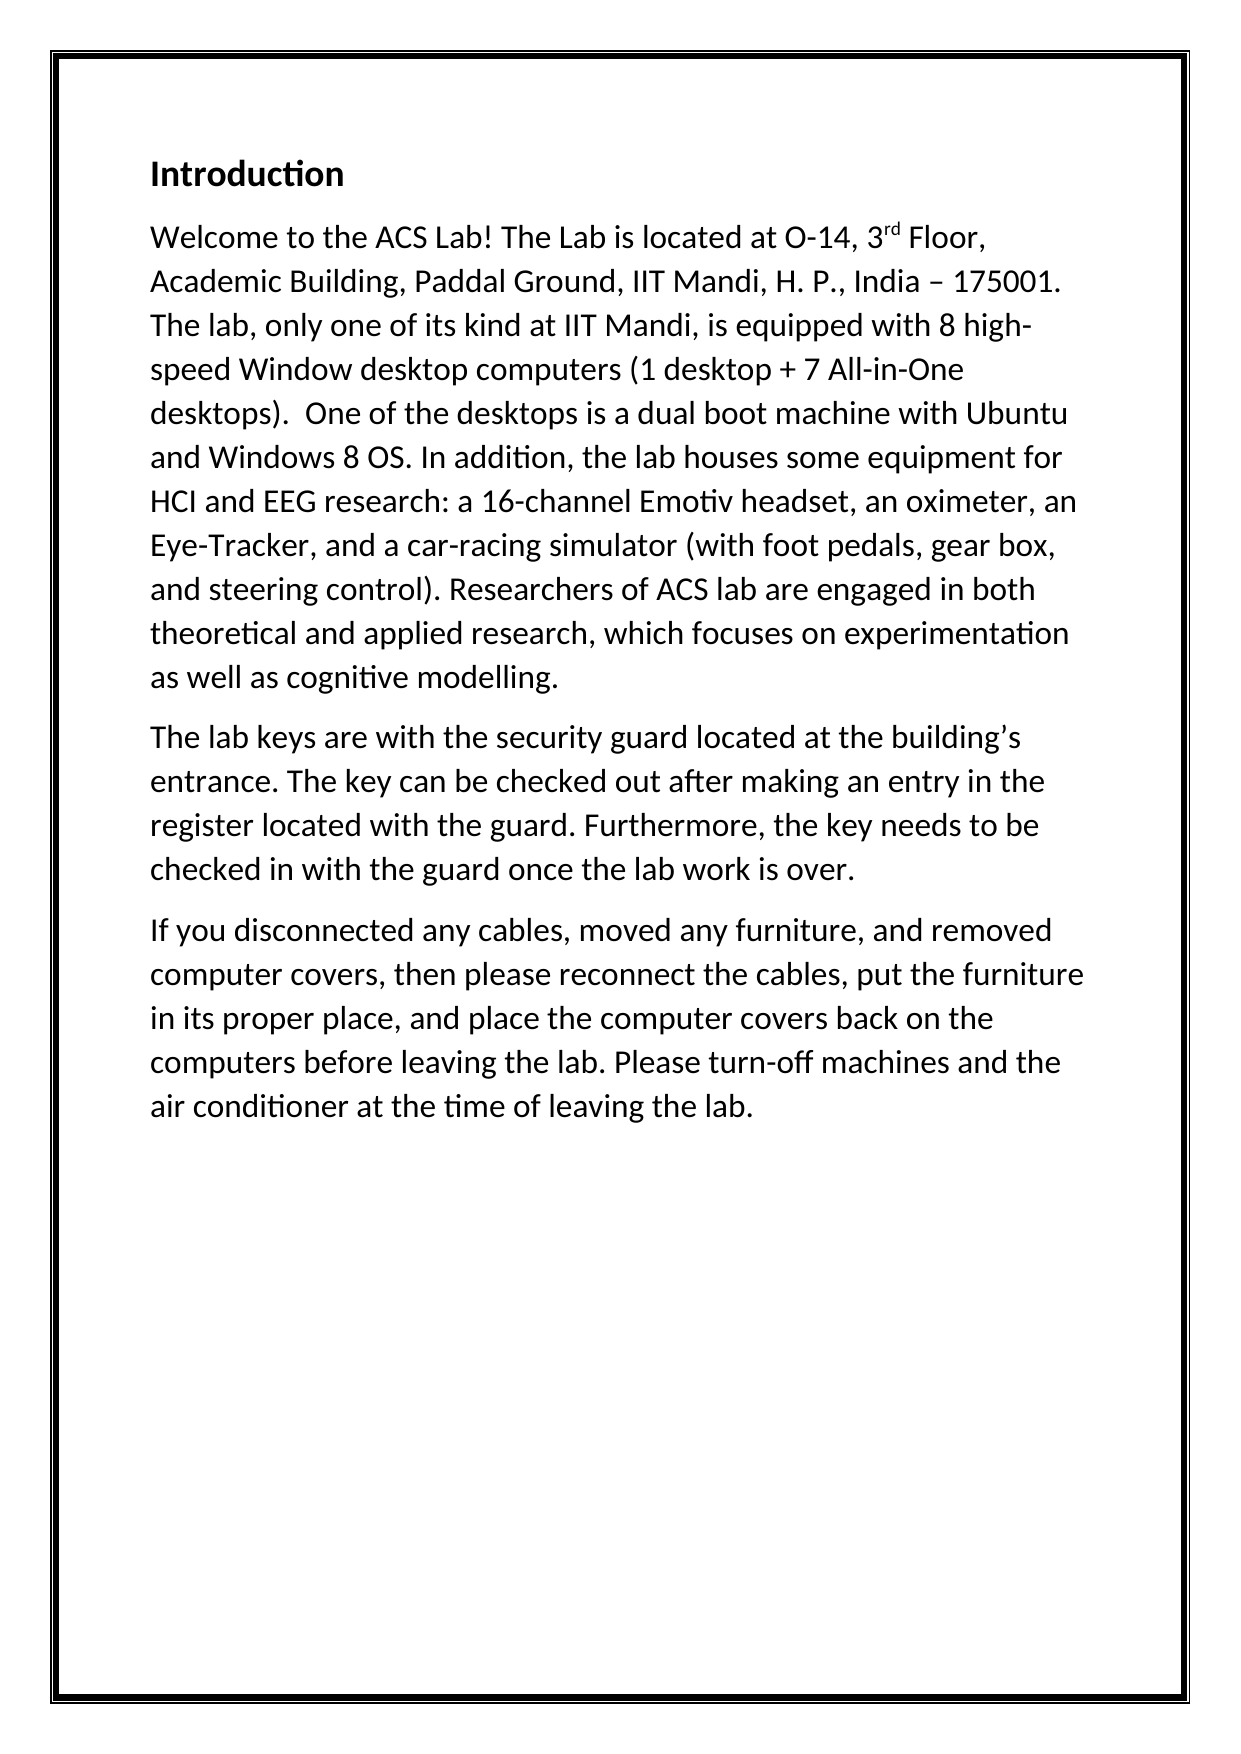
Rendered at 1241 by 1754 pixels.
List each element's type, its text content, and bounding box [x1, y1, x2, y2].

text If you disconnected any cables, moved any furniture, and removed computer covers, then please reconnect the cables, put the furniture in its proper place, and place the computer covers back on the computers before leaving the lab. Please turn-off machines and the air conditioner at the time of leaving the lab. [150, 909, 1090, 1125]
text Welcome to the ACS Lab! The Lab is located at O-14, 3rd Floor, Academic Building, Paddal Ground, IIT Mandi, H. P., India – 175001. The lab, only one of its kind at IIT Mandi, is equipped with 8 high-speed Window desktop computers (1 desktop + 7 All-in-One desktops). One of the desktops is a dual boot machine with Ubuntu and Windows 8 OS. In addition, the lab houses some equipment for HCI and EEG research: a 16-channel Emotiv headset, an oximeter, an Eye-Tracker, and a car-racing simulator (with foot pedals, gear box, and steering control). Researchers of ACS lab are engaged in both theoretical and applied research, which focuses on experimentation as well as cognitive modelling. [150, 216, 1090, 696]
text Introduction [150, 150, 1090, 196]
text The lab keys are with the security guard located at the building’s entrance. The key can be checked out after making an entry in the register located with the guard. Furthermore, the key needs to be checked in with the guard once the lab work is over. [150, 716, 1090, 889]
